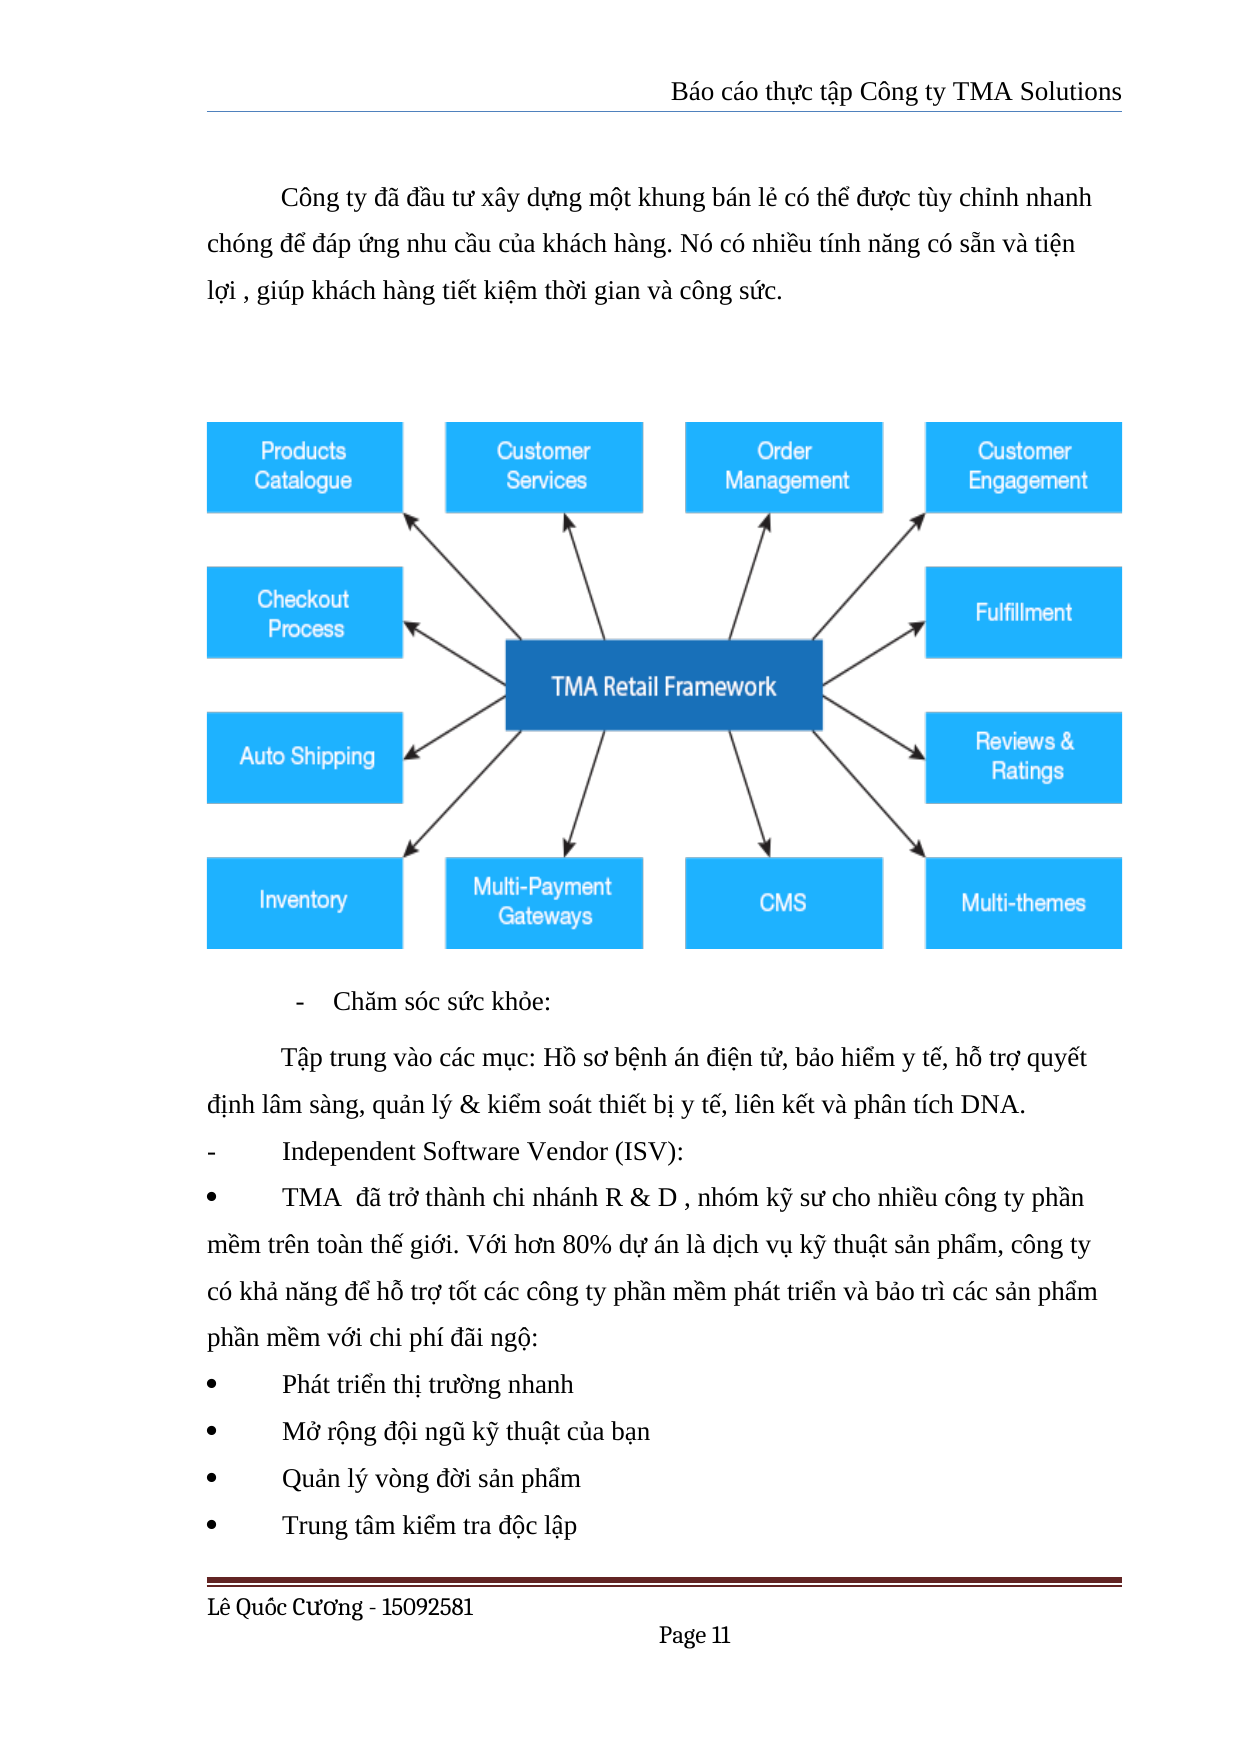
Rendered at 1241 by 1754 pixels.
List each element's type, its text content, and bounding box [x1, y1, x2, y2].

list Phát triển thị trường nhanh [207, 1520, 1122, 1551]
list TMA đã trở thành chi nhánh R & D , nhóm kỹ sư cho nhiều công ty phần mềm trên toàn thế giới. Với hơn 80% dự án là dịch vụ kỹ thuật sản phẩm, công ty có khả năng để hỗ trợ tốt các công ty phần mềm phát triển và bảo trì các sản phẩm phần mềm với chi phí đãi ngộ: [207, 1333, 1122, 1505]
subtitle Tập trung vào các mục: Hồ sơ bệnh án điện tử, bảo hiểm y tế, hỗ trợ quyết định lâm sàng, quản lý & kiểm soát thiết bị y tế, liên kết và phân tích DNA. [207, 1193, 1122, 1271]
list Independent Software Vendor (ISV): [207, 1287, 1122, 1318]
list Bảo trì và hỗ trợ [207, 181, 1122, 212]
picture [206, 574, 1123, 1101]
subtitle Chăm sóc sức khỏe: [295, 1137, 1122, 1168]
subtitle Công ty đã đầu tư xây dựng một khung bán lẻ có thể được tùy chỉnh nhanh chóng để đáp ứng nhu cầu của khách hàng. Nó có nhiều tính năng có sẵn và tiện lợi , giúp khách hàng tiết kiệm thời gian và công sức. [207, 333, 1122, 457]
list Hỗ trợ sản xuất cấp 2/3 (24/7, On-Call, Onsite) [207, 257, 1122, 288]
